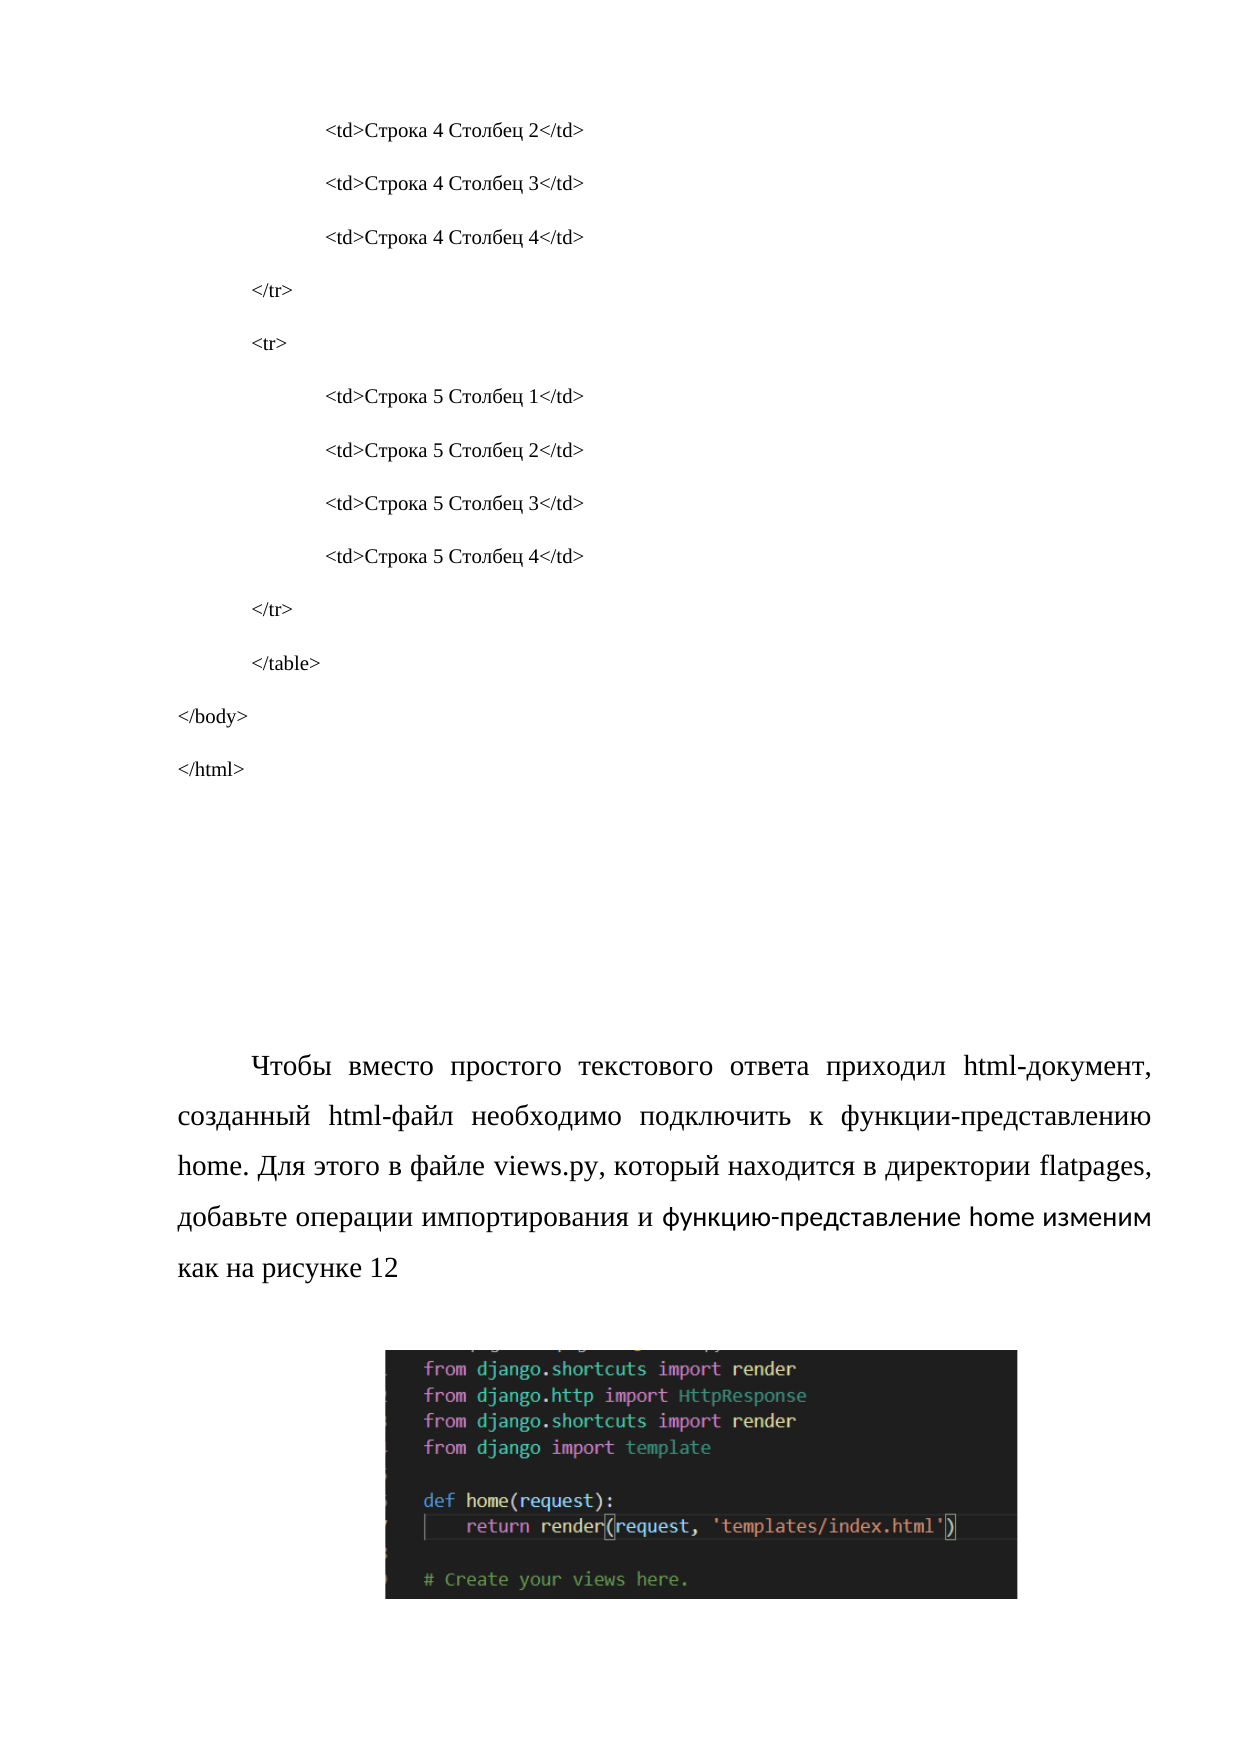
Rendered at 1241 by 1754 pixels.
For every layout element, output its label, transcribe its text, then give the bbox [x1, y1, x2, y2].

text <td>Строка 4 Столбец 4</td> [325, 224, 1152, 249]
picture [385, 1350, 1018, 1599]
text <td>Строка 5 Столбец 1</td> [325, 384, 1152, 408]
text </table> [177, 650, 1152, 674]
text </tr> [177, 278, 1152, 302]
text <td>Строка 5 Столбец 3</td> [325, 491, 1152, 515]
text Чтобы вместо простого текстового ответа приходил html-документ, созданный html-файл необходимо подключить к функции-представлению home. Для этого в файле views.py, который находится в директории flatpages, добавьте операции импортирования и функцию-представление home изменим как на рисунке 12 [177, 1048, 1152, 1284]
text </tr> [177, 597, 1152, 621]
text <td>Строка 4 Столбец 2</td> [325, 118, 1152, 142]
text <td>Строка 5 Столбец 2</td> [325, 437, 1152, 462]
text </body> [177, 704, 1152, 728]
text <td>Строка 5 Столбец 4</td> [325, 544, 1152, 568]
text <td>Строка 4 Столбец 3</td> [325, 171, 1152, 195]
text <tr> [177, 331, 1152, 355]
text </html> [177, 757, 1152, 781]
